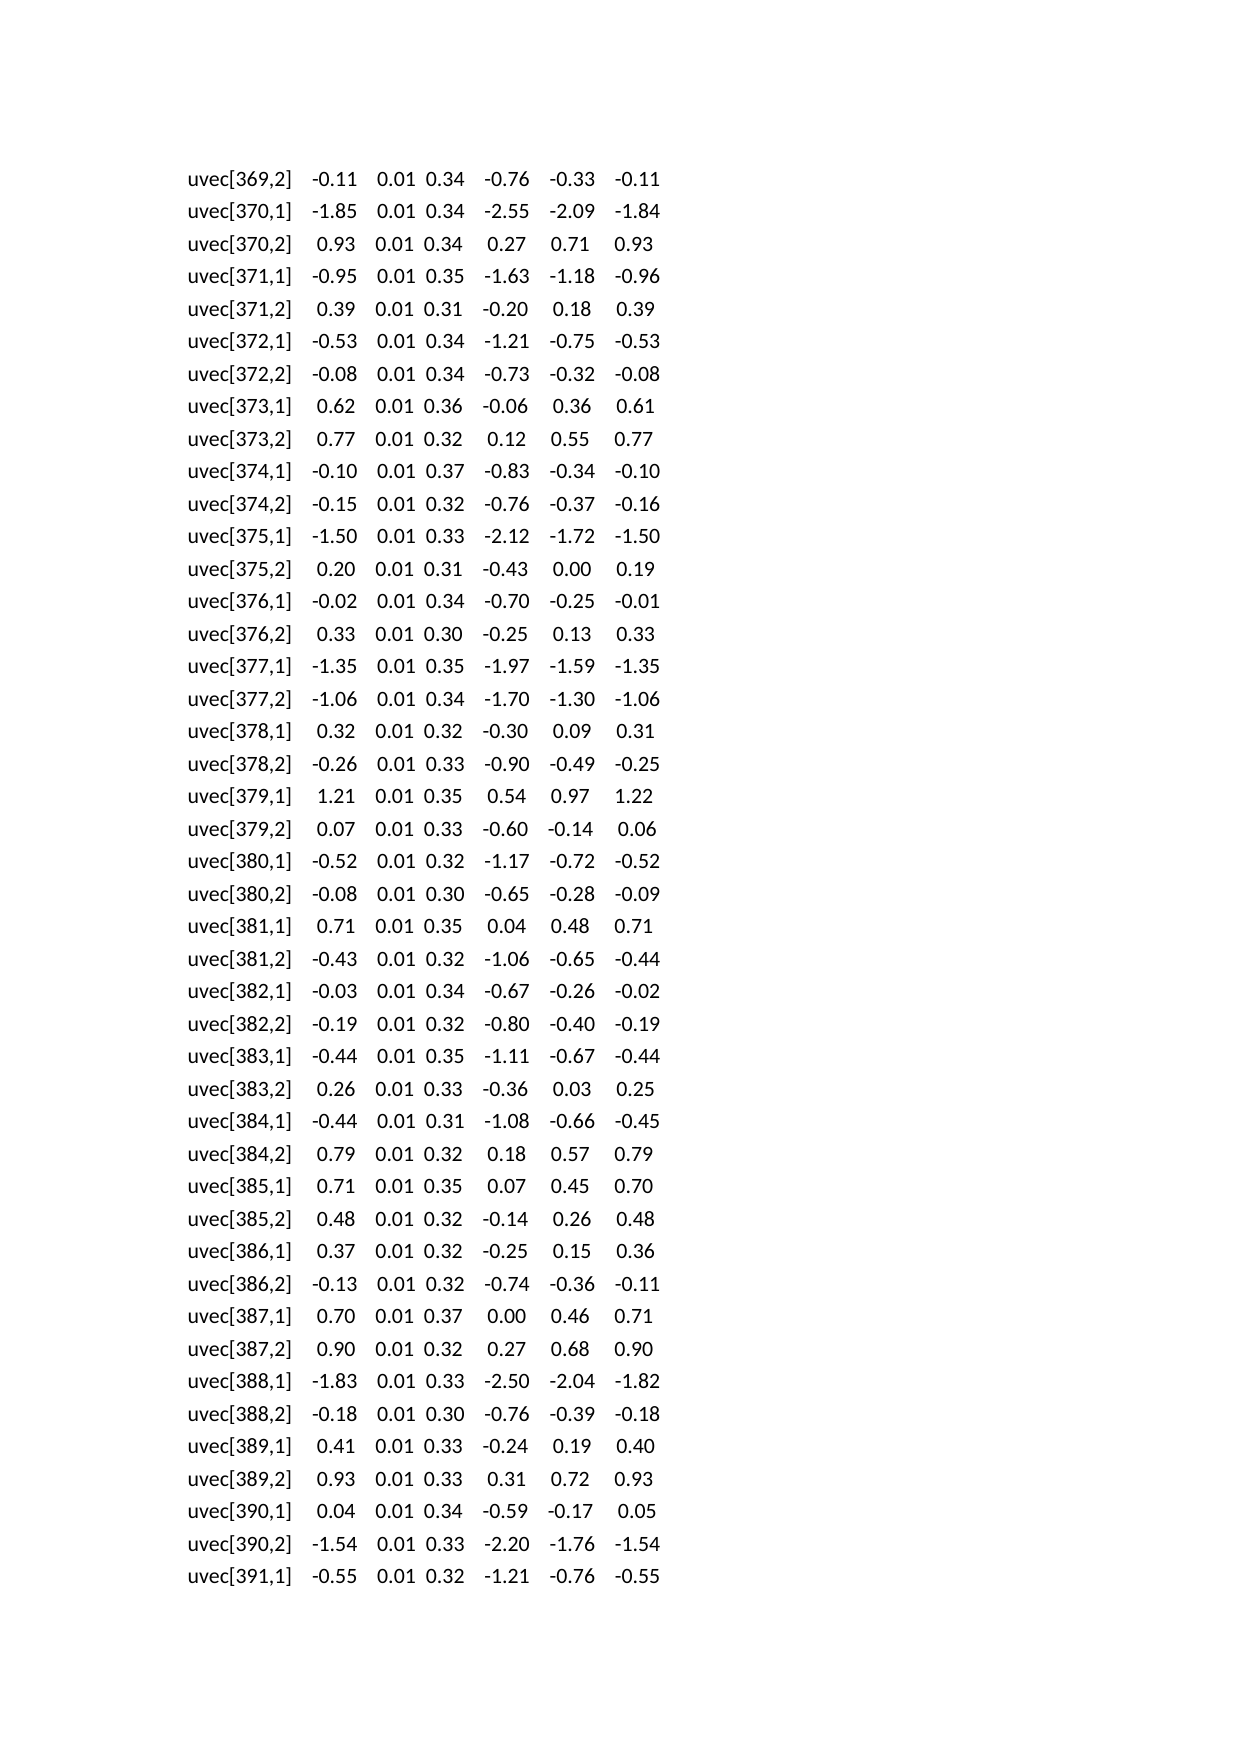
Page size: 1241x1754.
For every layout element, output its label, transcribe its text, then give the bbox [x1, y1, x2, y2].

text uvec[384,2] 0.79 0.01 0.32 0.18 0.57 0.79 [187, 1137, 1053, 1169]
text uvec[377,1] -1.35 0.01 0.35 -1.97 -1.59 -1.35 [187, 649, 1053, 682]
text uvec[373,2] 0.77 0.01 0.32 0.12 0.55 0.77 [187, 422, 1053, 454]
text uvec[377,2] -1.06 0.01 0.34 -1.70 -1.30 -1.06 [187, 682, 1053, 714]
text uvec[371,2] 0.39 0.01 0.31 -0.20 0.18 0.39 [187, 292, 1053, 324]
text uvec[389,1] 0.41 0.01 0.33 -0.24 0.19 0.40 [187, 1429, 1053, 1462]
text uvec[379,2] 0.07 0.01 0.33 -0.60 -0.14 0.06 [187, 812, 1053, 844]
text uvec[370,2] 0.93 0.01 0.34 0.27 0.71 0.93 [187, 227, 1053, 259]
text uvec[384,1] -0.44 0.01 0.31 -1.08 -0.66 -0.45 [187, 1104, 1053, 1137]
text uvec[375,2] 0.20 0.01 0.31 -0.43 0.00 0.19 [187, 552, 1053, 584]
text uvec[380,2] -0.08 0.01 0.30 -0.65 -0.28 -0.09 [187, 877, 1053, 909]
text uvec[382,1] -0.03 0.01 0.34 -0.67 -0.26 -0.02 [187, 974, 1053, 1007]
text uvec[371,1] -0.95 0.01 0.35 -1.63 -1.18 -0.96 [187, 259, 1053, 292]
text uvec[390,1] 0.04 0.01 0.34 -0.59 -0.17 0.05 [187, 1494, 1053, 1527]
text uvec[386,1] 0.37 0.01 0.32 -0.25 0.15 0.36 [187, 1234, 1053, 1267]
text uvec[378,1] 0.32 0.01 0.32 -0.30 0.09 0.31 [187, 714, 1053, 747]
text uvec[385,1] 0.71 0.01 0.35 0.07 0.45 0.70 [187, 1169, 1053, 1202]
text uvec[374,2] -0.15 0.01 0.32 -0.76 -0.37 -0.16 [187, 487, 1053, 519]
text uvec[376,1] -0.02 0.01 0.34 -0.70 -0.25 -0.01 [187, 584, 1053, 617]
text uvec[381,1] 0.71 0.01 0.35 0.04 0.48 0.71 [187, 909, 1053, 942]
text uvec[374,1] -0.10 0.01 0.37 -0.83 -0.34 -0.10 [187, 454, 1053, 487]
text uvec[381,2] -0.43 0.01 0.32 -1.06 -0.65 -0.44 [187, 942, 1053, 974]
text uvec[372,2] -0.08 0.01 0.34 -0.73 -0.32 -0.08 [187, 357, 1053, 389]
text uvec[383,2] 0.26 0.01 0.33 -0.36 0.03 0.25 [187, 1072, 1053, 1104]
text uvec[370,1] -1.85 0.01 0.34 -2.55 -2.09 -1.84 [187, 194, 1053, 227]
text uvec[369,2] -0.11 0.01 0.34 -0.76 -0.33 -0.11 [187, 162, 1053, 194]
text uvec[388,1] -1.83 0.01 0.33 -2.50 -2.04 -1.82 [187, 1364, 1053, 1397]
text uvec[386,2] -0.13 0.01 0.32 -0.74 -0.36 -0.11 [187, 1267, 1053, 1299]
text uvec[375,1] -1.50 0.01 0.33 -2.12 -1.72 -1.50 [187, 519, 1053, 552]
text uvec[378,2] -0.26 0.01 0.33 -0.90 -0.49 -0.25 [187, 747, 1053, 779]
text uvec[383,1] -0.44 0.01 0.35 -1.11 -0.67 -0.44 [187, 1039, 1053, 1072]
text uvec[385,2] 0.48 0.01 0.32 -0.14 0.26 0.48 [187, 1202, 1053, 1234]
text uvec[387,2] 0.90 0.01 0.32 0.27 0.68 0.90 [187, 1332, 1053, 1364]
text uvec[376,2] 0.33 0.01 0.30 -0.25 0.13 0.33 [187, 617, 1053, 649]
text uvec[390,2] -1.54 0.01 0.33 -2.20 -1.76 -1.54 [187, 1527, 1053, 1559]
text uvec[379,1] 1.21 0.01 0.35 0.54 0.97 1.22 [187, 779, 1053, 812]
text uvec[373,1] 0.62 0.01 0.36 -0.06 0.36 0.61 [187, 389, 1053, 422]
text uvec[388,2] -0.18 0.01 0.30 -0.76 -0.39 -0.18 [187, 1397, 1053, 1429]
text uvec[391,1] -0.55 0.01 0.32 -1.21 -0.76 -0.55 [187, 1559, 1053, 1592]
text uvec[389,2] 0.93 0.01 0.33 0.31 0.72 0.93 [187, 1462, 1053, 1494]
text uvec[380,1] -0.52 0.01 0.32 -1.17 -0.72 -0.52 [187, 844, 1053, 877]
text uvec[372,1] -0.53 0.01 0.34 -1.21 -0.75 -0.53 [187, 324, 1053, 357]
text uvec[387,1] 0.70 0.01 0.37 0.00 0.46 0.71 [187, 1299, 1053, 1332]
text uvec[382,2] -0.19 0.01 0.32 -0.80 -0.40 -0.19 [187, 1007, 1053, 1039]
